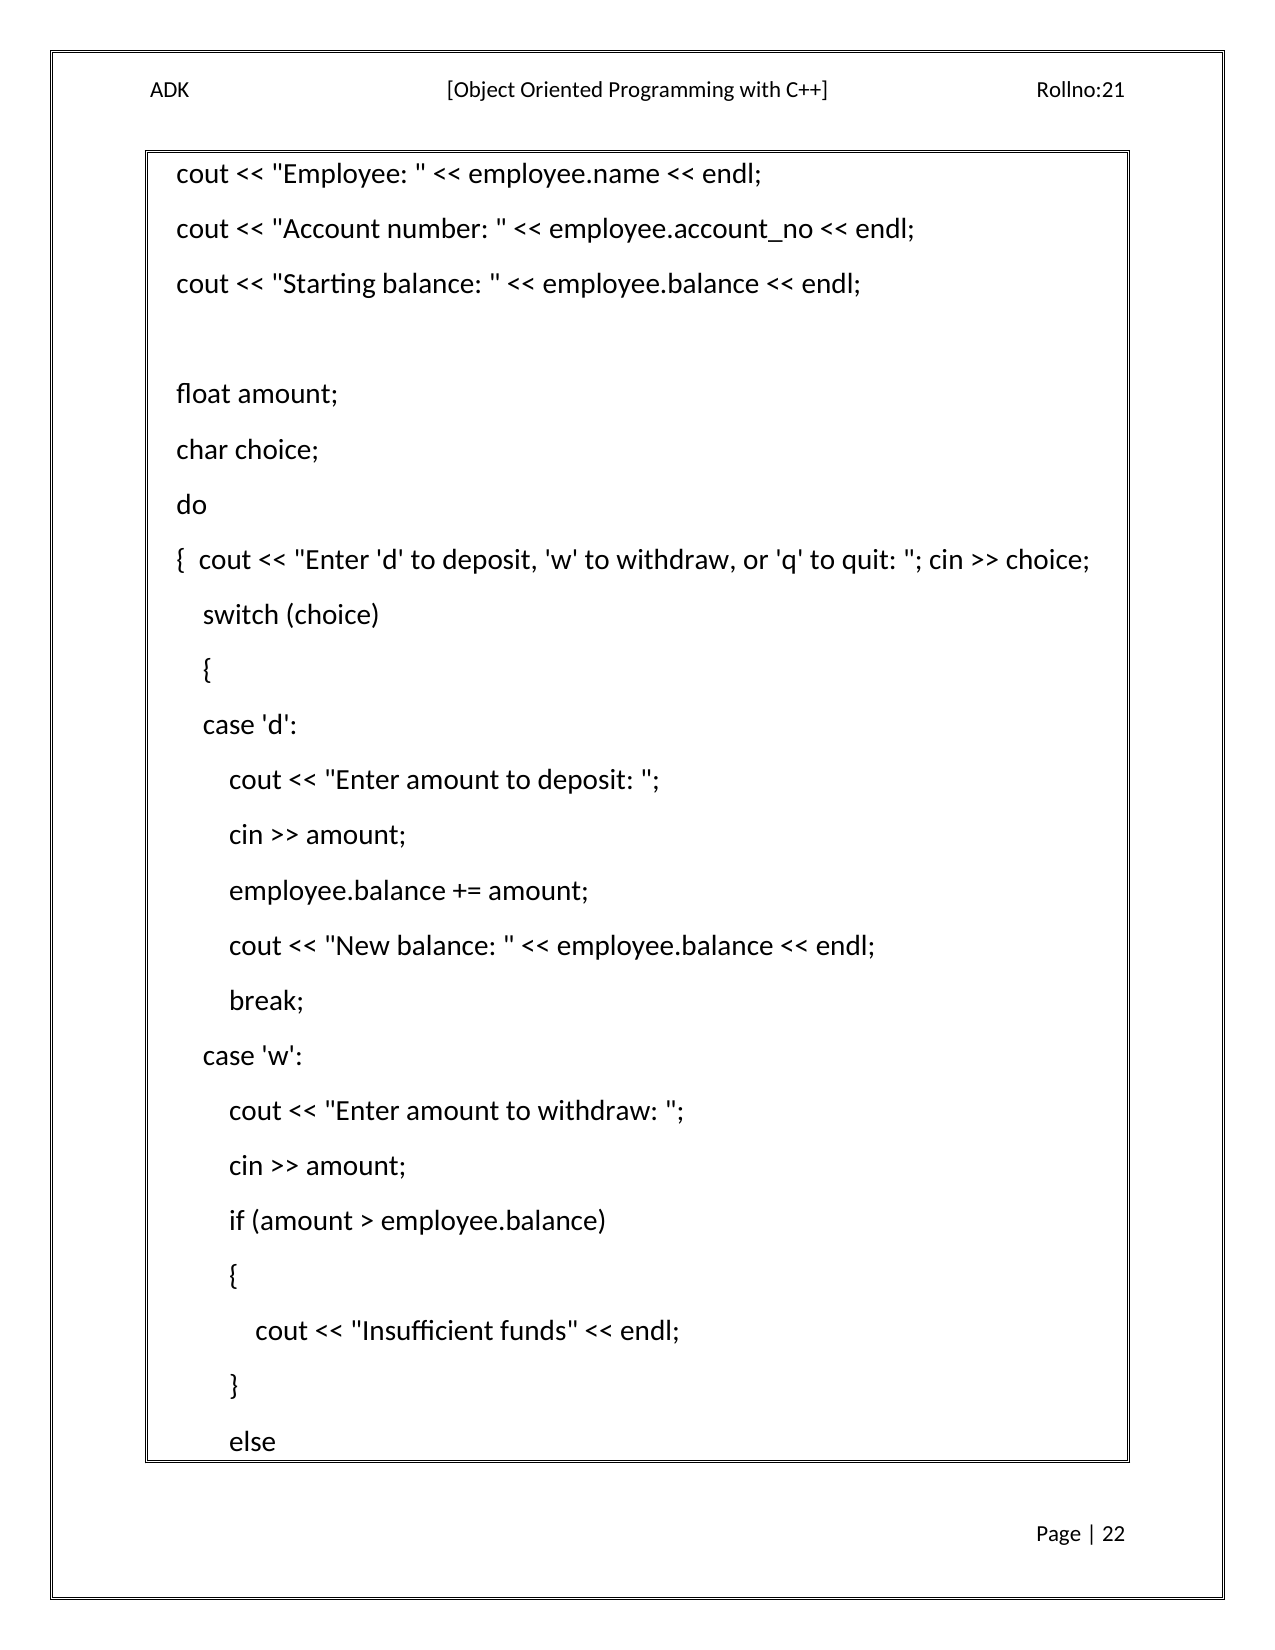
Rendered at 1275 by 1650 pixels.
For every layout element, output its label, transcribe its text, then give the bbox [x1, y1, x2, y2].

text do [148, 481, 1127, 521]
text case 'w': [148, 1032, 1127, 1072]
text cout << "Account number: " << employee.account_no << endl; [148, 205, 1127, 246]
text break; [148, 977, 1127, 1017]
text switch (choice) [148, 591, 1127, 632]
text cout << "Insufficient funds" << endl; [148, 1307, 1127, 1348]
text { [148, 646, 1127, 687]
text cin >> amount; [148, 1142, 1127, 1183]
text { [148, 1252, 1127, 1293]
text cout << "Starting balance: " << employee.balance << endl; [148, 260, 1127, 301]
text if (amount > employee.balance) [148, 1197, 1127, 1238]
text cout << "Enter amount to withdraw: "; [148, 1087, 1127, 1128]
text cin >> amount; [148, 811, 1127, 852]
text cout << "New balance: " << employee.balance << endl; [148, 921, 1127, 962]
text cout << "Employee: " << employee.name << endl; [148, 153, 1127, 191]
text employee.balance += amount; [148, 866, 1127, 907]
text { cout << "Enter 'd' to deposit, 'w' to withdraw, or 'q' to quit: "; cin >> choice; [148, 536, 1127, 577]
text char choice; [148, 426, 1127, 466]
text cout << "Enter amount to deposit: "; [148, 756, 1127, 797]
text } [148, 1362, 1127, 1403]
text case 'd': [148, 701, 1127, 742]
text float amount; [148, 370, 1127, 411]
text else [148, 1417, 1127, 1460]
